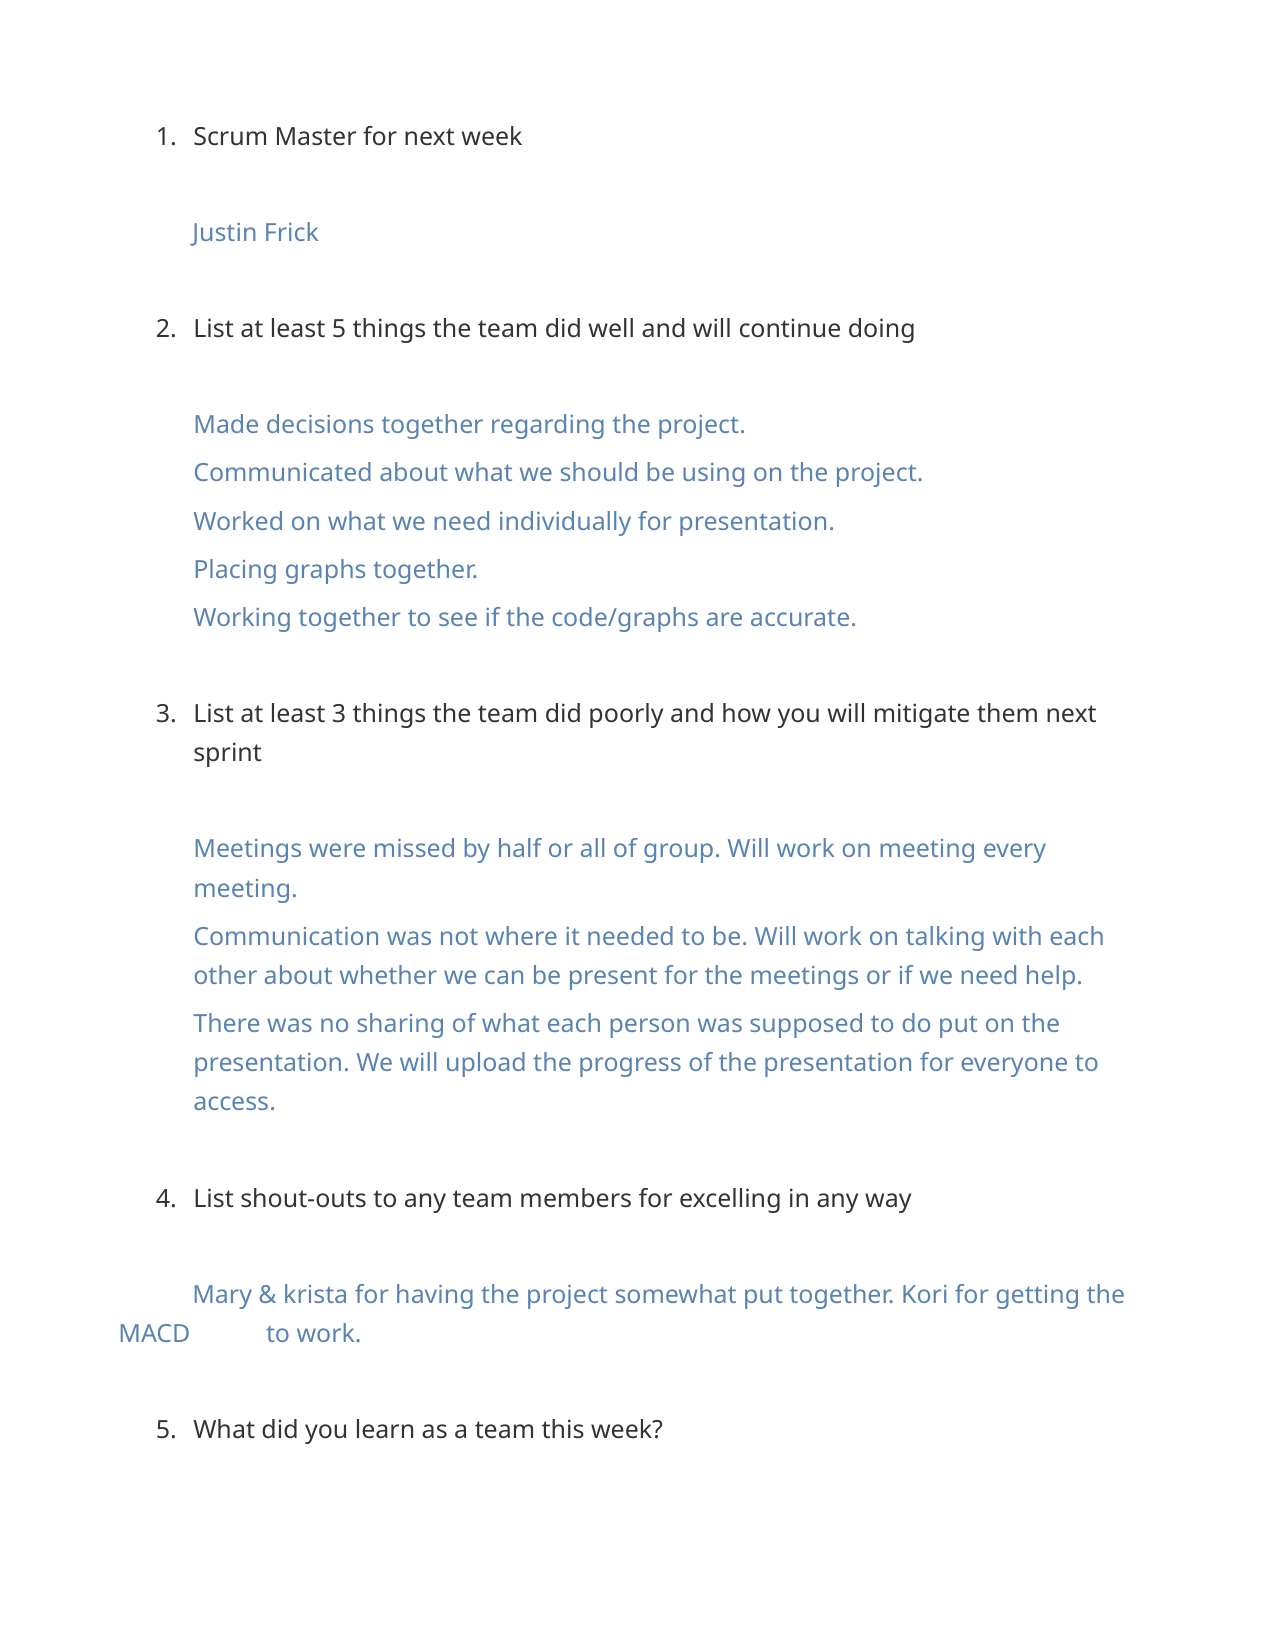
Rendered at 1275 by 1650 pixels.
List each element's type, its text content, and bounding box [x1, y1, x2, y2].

text Mary & krista for having the project somewhat put together. Kori for getting the MACD to work. [118, 1276, 1157, 1350]
text Communicated about what we should be using on the project. [193, 455, 1157, 489]
list List at least 3 things the team did poorly and how you will mitigate them next sprint [156, 696, 1157, 769]
list What did you learn as a team this week? [156, 1412, 1157, 1446]
list List at least 5 things the team did well and will continue doing [156, 311, 1157, 345]
text Worked on what we need individually for presentation. [193, 503, 1157, 537]
text Made decisions together regarding the project. [193, 407, 1157, 441]
text There was no sharing of what each person was supposed to do put on the presentation. We will upload the progress of the presentation for everyone to access. [193, 1006, 1157, 1118]
list List shout-outs to any team members for excelling in any way [156, 1180, 1157, 1214]
text Placing graphs together. [193, 551, 1157, 585]
text Working together to see if the code/graphs are accurate. [193, 599, 1157, 633]
text Justin Frick [118, 214, 1157, 248]
text Meetings were missed by half or all of group. Will work on meeting every meeting. [193, 831, 1157, 904]
list Scrum Master for next week [156, 118, 1157, 152]
text Communication was not where it needed to be. Will work on talking with each other about whether we can be present for the meetings or if we need help. [193, 918, 1157, 992]
